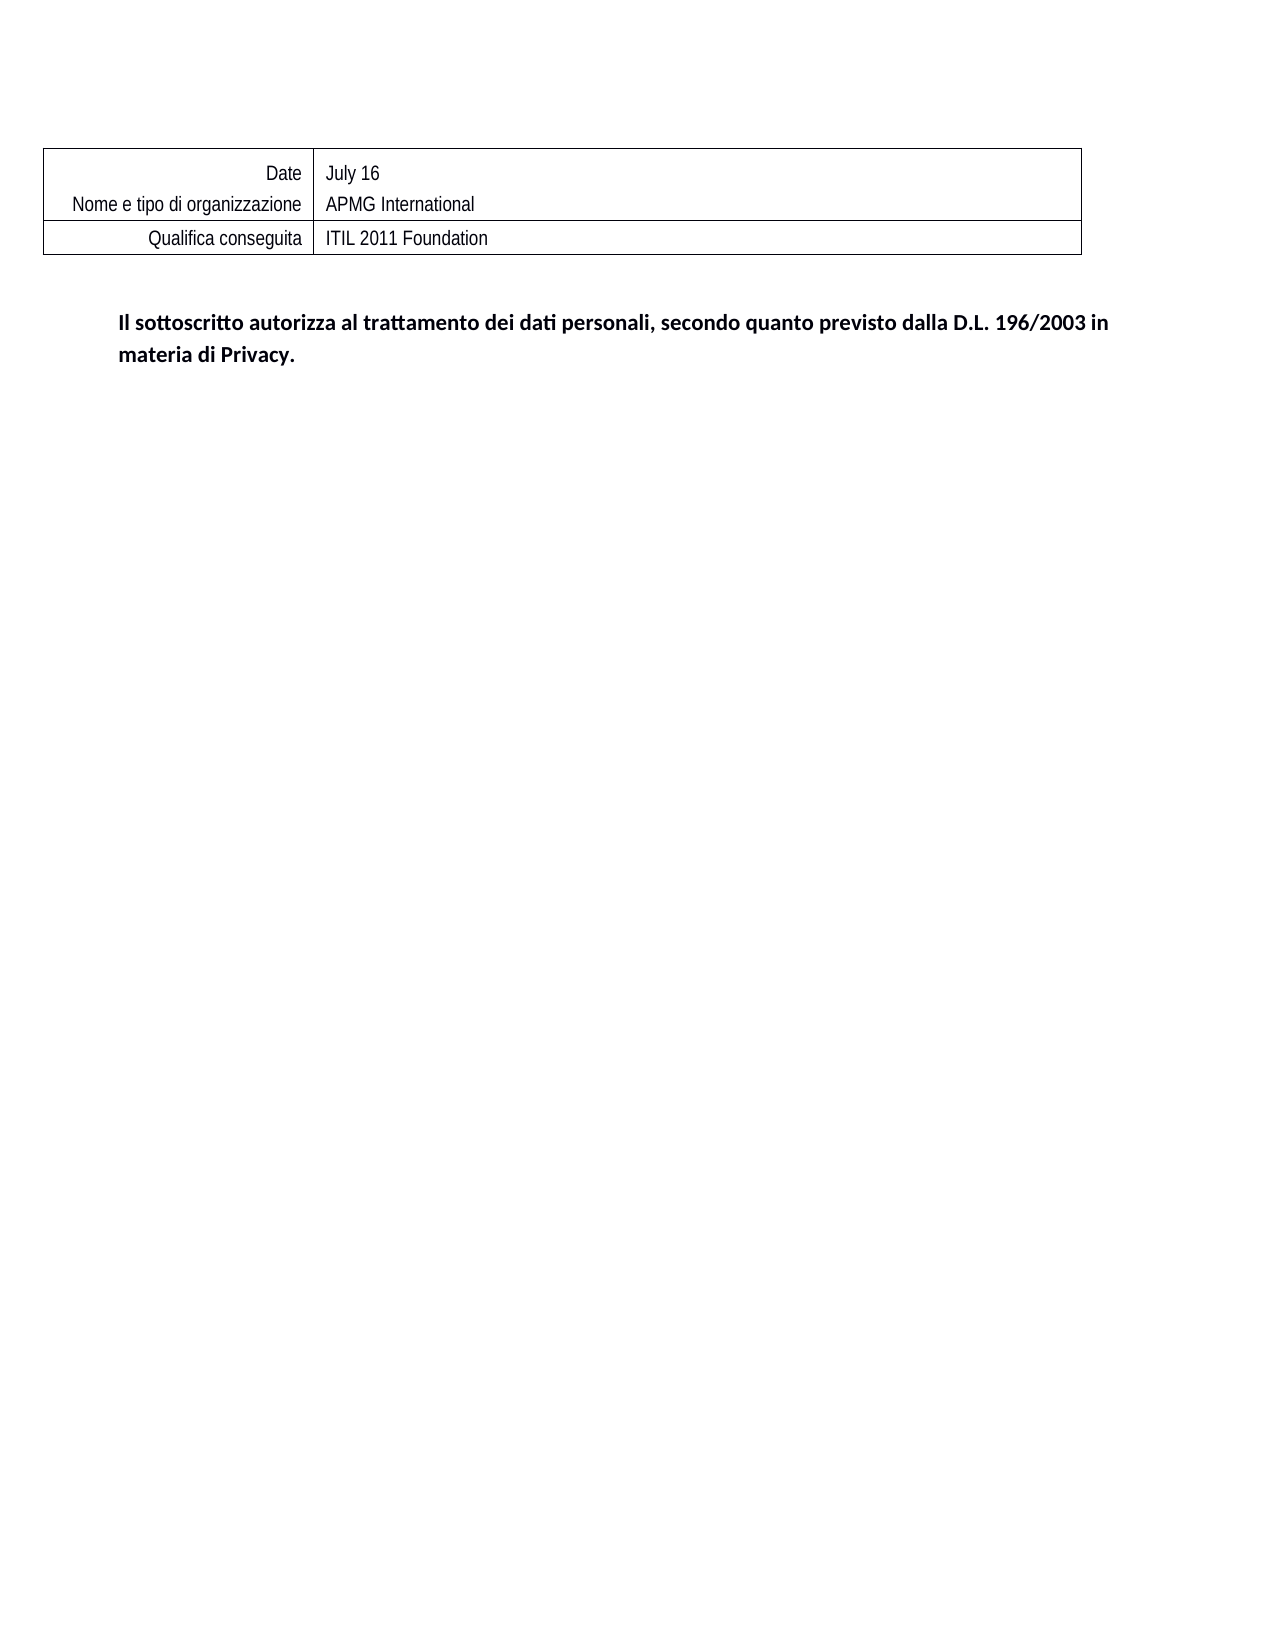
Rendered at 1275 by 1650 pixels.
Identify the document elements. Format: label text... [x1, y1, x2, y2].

table_cell Qualifica conseguita [44, 221, 313, 254]
table_cell Date Nome e tipo di organizzazione [44, 149, 313, 220]
table_cell ITIL 2011 Foundation [314, 221, 1081, 254]
table_cell July 16 APMG International [314, 149, 1081, 220]
text Il sottoscritto autorizza al trattamento dei dati personali, secondo quanto previsto dalla D.L. 196/2003 in materia di Privacy. [118, 308, 1157, 368]
